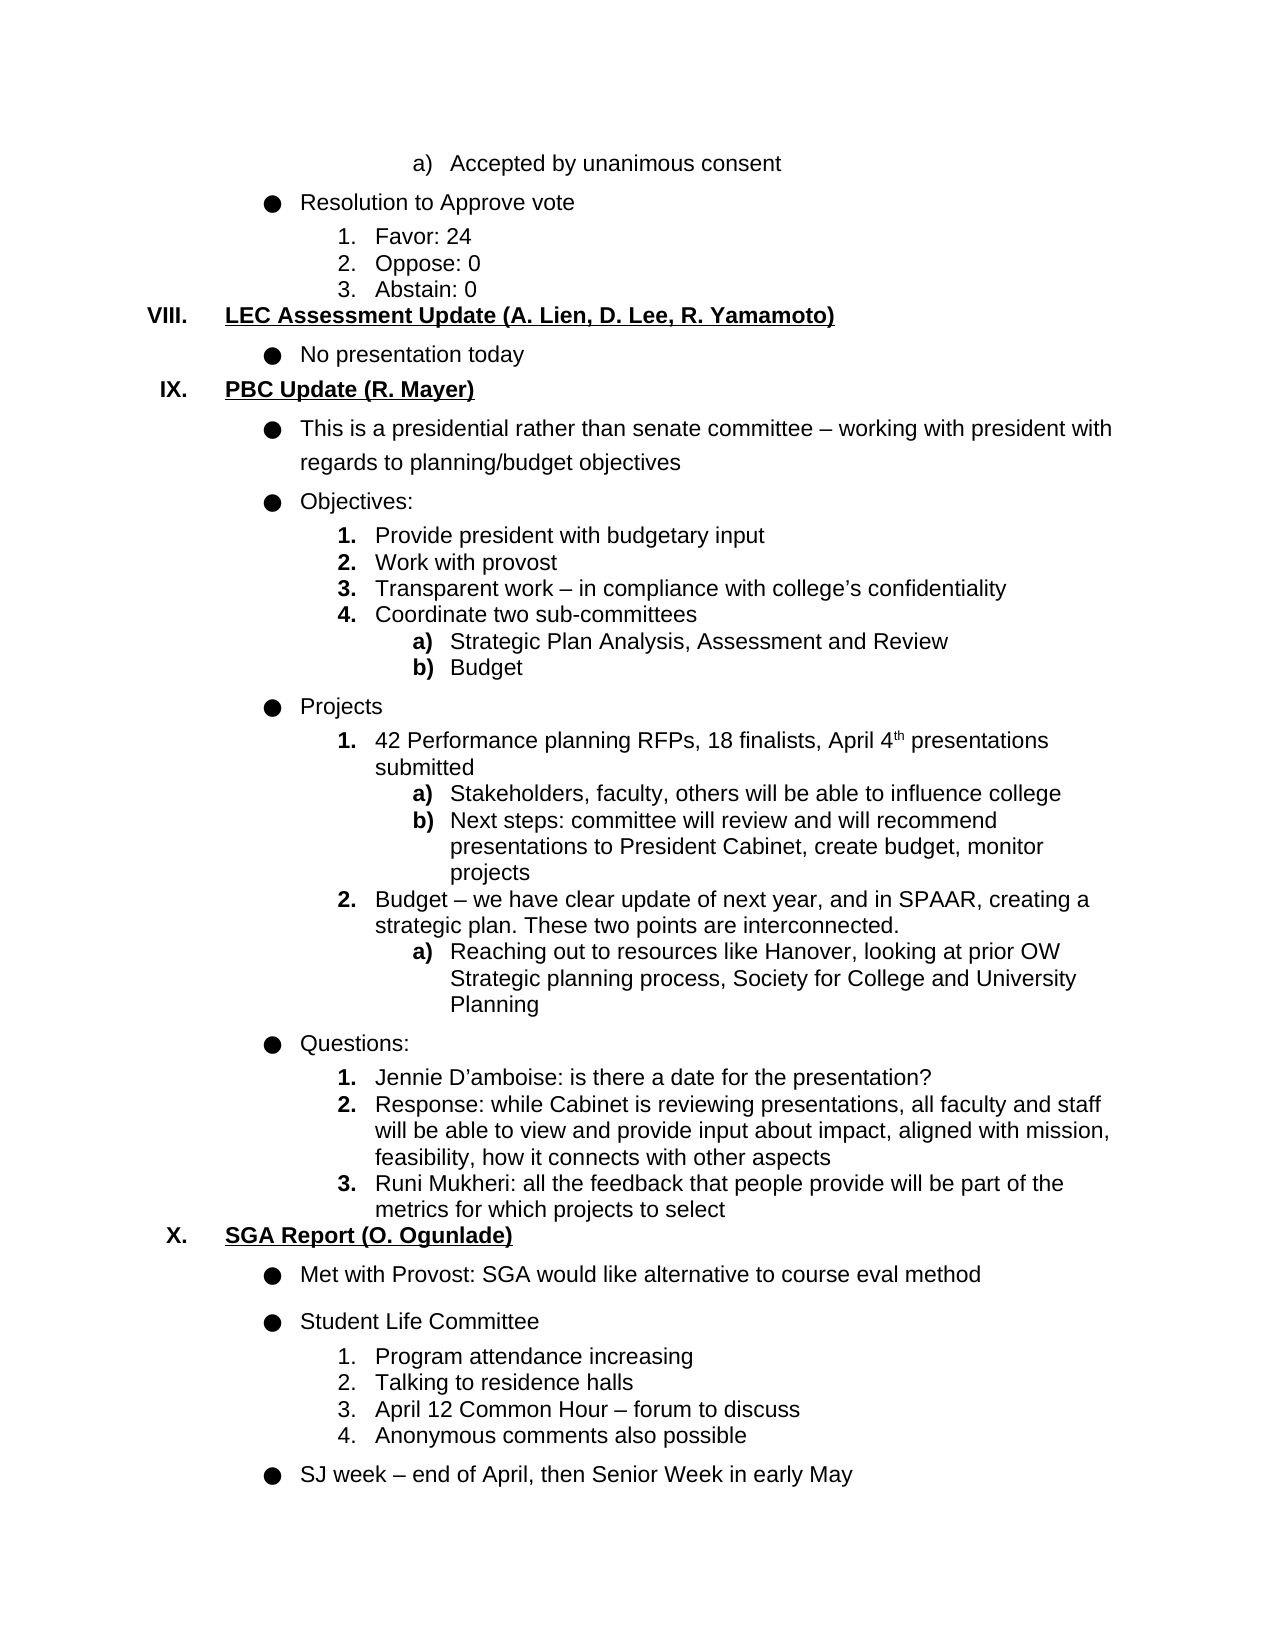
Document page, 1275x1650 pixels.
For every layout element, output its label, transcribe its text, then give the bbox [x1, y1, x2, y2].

list Transparent work – in compliance with college’s confidentiality [337, 575, 1125, 601]
list Favor: 24 [337, 223, 1125, 250]
list Budget – we have clear update of next year, and in SPAAR, creating a strategic plan. These two points are interconnected. [337, 886, 1125, 938]
list Resolution to Approve vote [262, 176, 1125, 223]
list Response: while Cabinet is reviewing presentations, all faculty and staff will be able to view and provide input about impact, aligned with mission, feasibility, how it connects with other aspects [337, 1091, 1125, 1170]
list Anonymous comments also possible [337, 1422, 1125, 1448]
list Questions: [262, 1017, 1125, 1064]
list This is a presidential rather than senate committee – working with president with regards to planning/budget objectives [262, 402, 1125, 475]
list Talking to residence halls [337, 1369, 1125, 1396]
list PBC Update (R. Mayer) [187, 376, 1125, 402]
list Accepted by unanimous consent [412, 150, 1125, 176]
list SGA Report (O. Ogunlade) [187, 1222, 1125, 1249]
list SJ week – end of April, then Senior Week in early May [262, 1448, 1125, 1495]
list Jennie D’amboise: is there a date for the presentation? [337, 1064, 1125, 1091]
list Projects [262, 681, 1125, 727]
list Abstain: 0 [337, 276, 1125, 302]
list Student Life Committee [262, 1296, 1125, 1343]
list Objectives: [262, 475, 1125, 522]
list April 12 Common Hour – forum to discuss [337, 1396, 1125, 1422]
list No presentation today [262, 329, 1125, 376]
list Strategic Plan Analysis, Assessment and Review [412, 628, 1125, 654]
list Program attendance increasing [337, 1343, 1125, 1369]
list Budget [412, 654, 1125, 681]
list Stakeholders, faculty, others will be able to influence college [412, 780, 1125, 807]
list Met with Provost: SGA would like alternative to course eval method [262, 1249, 1125, 1296]
list Provide president with budgetary input [337, 522, 1125, 549]
list Work with provost [337, 549, 1125, 575]
list Oppose: 0 [337, 250, 1125, 276]
list 42 Performance planning RFPs, 18 finalists, April 4th presentations submitted [337, 727, 1125, 780]
list LEC Assessment Update (A. Lien, D. Lee, R. Yamamoto) [187, 302, 1125, 329]
list Coordinate two sub-committees [337, 601, 1125, 628]
list Reaching out to resources like Hanover, looking at prior OW Strategic planning process, Society for College and University Planning [412, 938, 1125, 1017]
list Runi Mukheri: all the feedback that people provide will be part of the metrics for which projects to select [337, 1170, 1125, 1222]
list Next steps: committee will review and will recommend presentations to President Cabinet, create budget, monitor projects [412, 807, 1125, 886]
